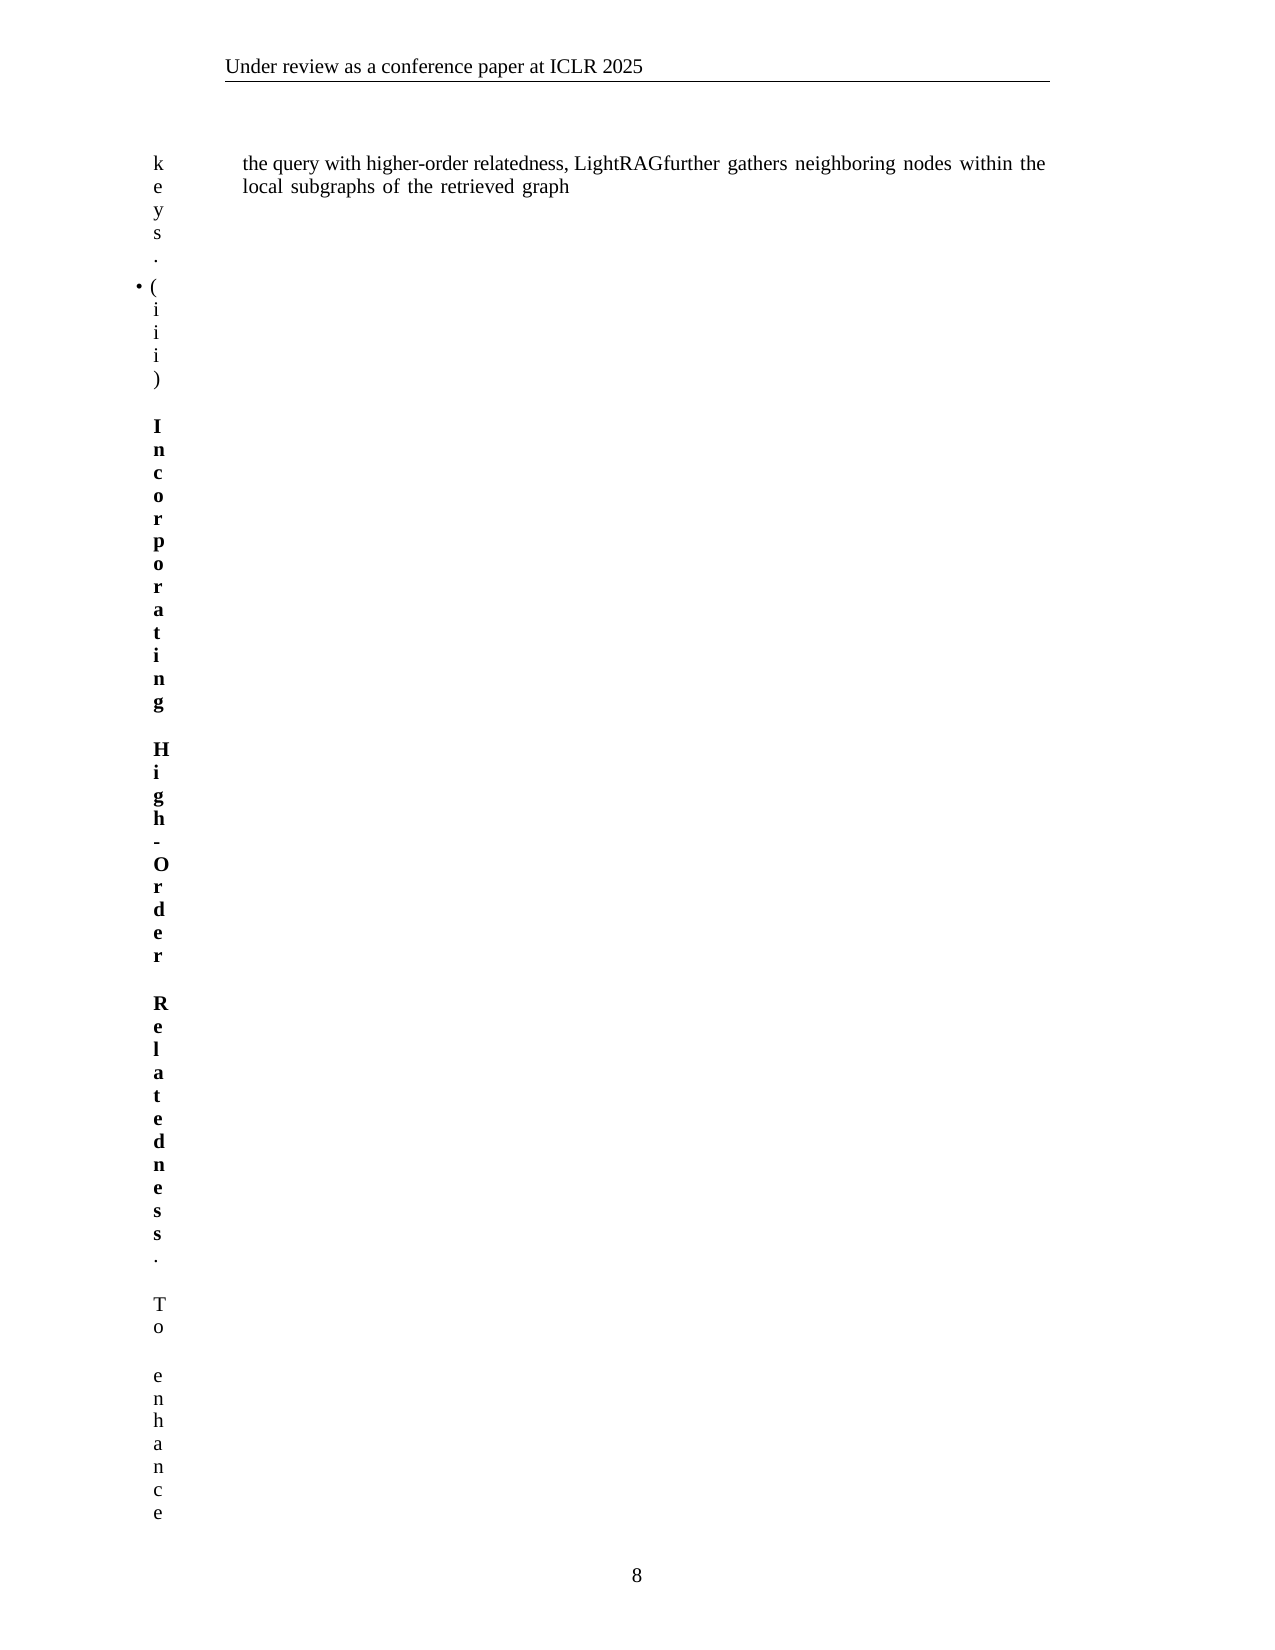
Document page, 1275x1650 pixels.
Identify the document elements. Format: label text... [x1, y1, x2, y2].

list (iii) Incorporating High-Order Relatedness. To enhance the query with higher-order relatedness, LightRAGfurther gathers neighboring nodes within the local subgraphs of the retrieved graph [225, 152, 1053, 198]
